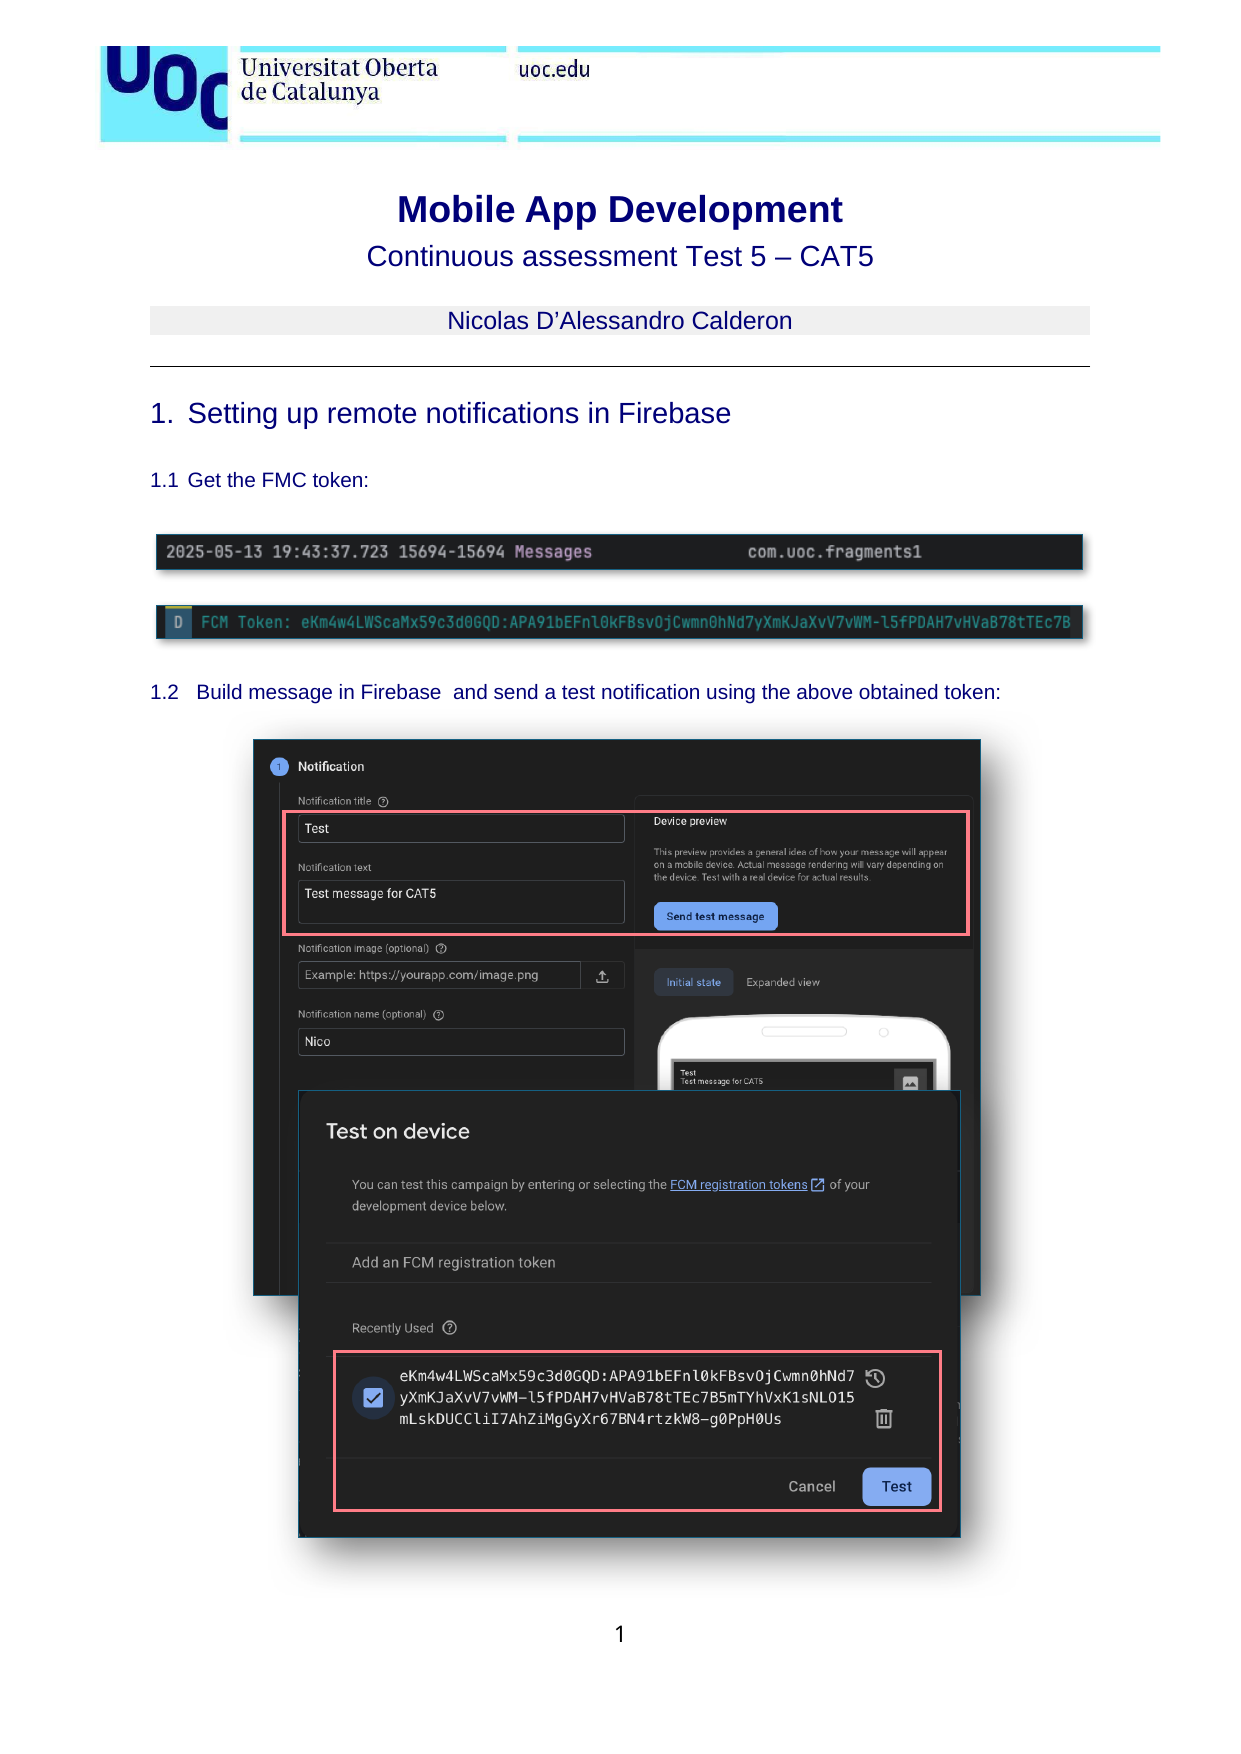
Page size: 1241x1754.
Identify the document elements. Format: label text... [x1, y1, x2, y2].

picture [157, 535, 1082, 569]
text 1.2 Build message in Firebase and send a test notification using the above obtained token: [150, 680, 1090, 704]
picture [157, 606, 1082, 638]
picture [299, 1091, 960, 1537]
picture [94, 46, 1161, 150]
subtitle Continuous assessment Test 5 – CAT5 [150, 239, 1090, 272]
text Mobile App Development [150, 187, 1090, 231]
list Get the FMC token: [150, 468, 1090, 492]
list Setting up remote notifications in Firebase [150, 397, 1090, 430]
picture [254, 740, 980, 1295]
subtitle Nicolas D’Alessandro Calderon [150, 306, 1090, 335]
